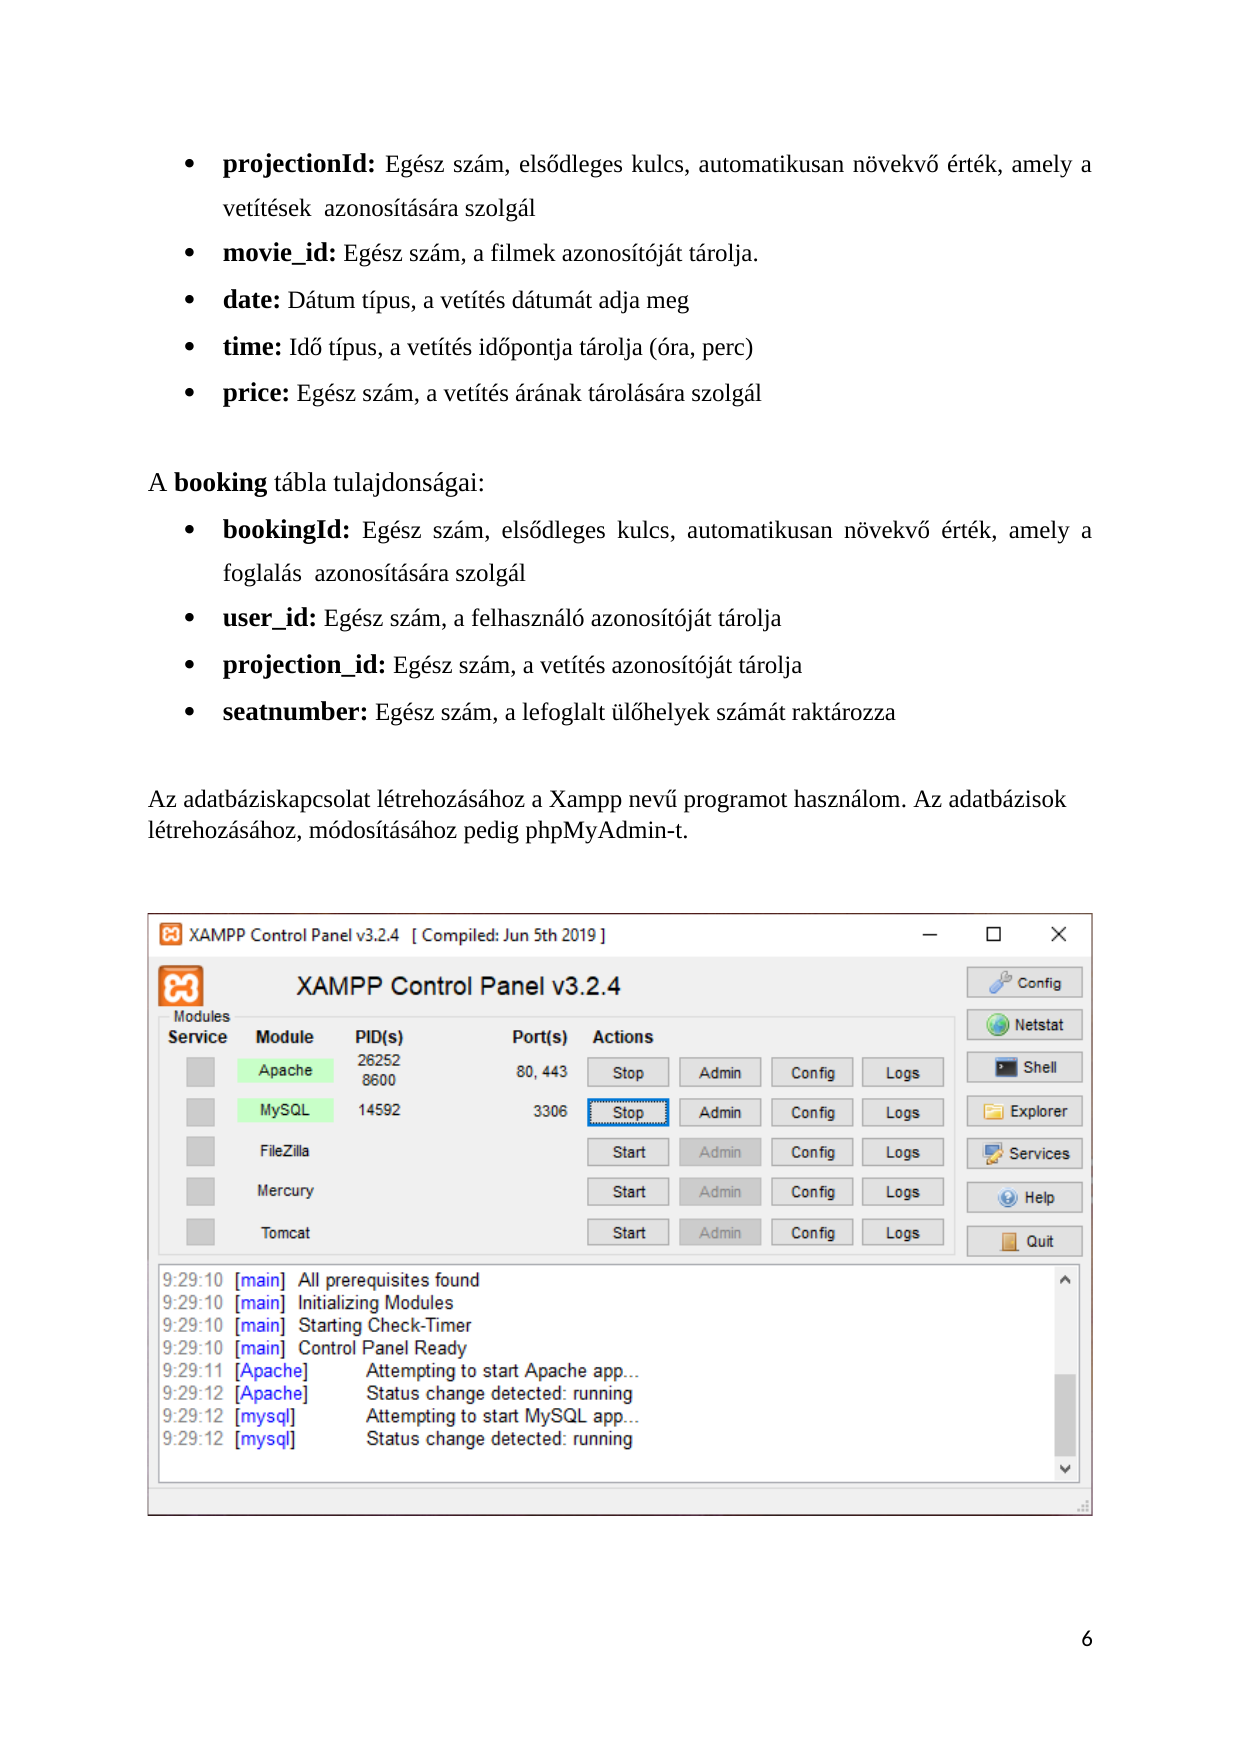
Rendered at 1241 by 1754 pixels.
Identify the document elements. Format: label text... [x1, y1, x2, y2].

list projection_id: Egész szám, a vetítés azonosítóját tárolja [185, 648, 1093, 679]
list seatnumber: Egész szám, a lefoglalt ülőhelyek számát raktározza [185, 695, 1093, 726]
list price: Egész szám, a vetítés árának tárolására szolgál [185, 376, 1093, 407]
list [185, 236, 1093, 267]
list user_id: Egész szám, a felhasználó azonosítóját tárolja [185, 601, 1093, 632]
text A booking tábla tulajdonságai: [148, 466, 1093, 497]
list time: Idő típus, a vetítés időpontja tárolja (óra, perc) [185, 329, 1093, 361]
text Az adatbáziskapcsolat létrehozásához a Xampp nevű programot használom. Az adatbázisok létrehozásához, módosításához pedig phpMyAdmin-t. [148, 784, 1093, 844]
list date: Dátum típus, a vetítés dátumát adja meg [185, 283, 1093, 314]
picture [147, 913, 1093, 1516]
list projectionId: Egész szám, elsődleges kulcs, automatikusan növekvő érték, amely a vetítések azonosítására szolgál [185, 148, 1093, 222]
list bookingId: Egész szám, elsődleges kulcs, automatikusan növekvő érték, amely a foglalás azonosítására szolgál [185, 513, 1093, 587]
